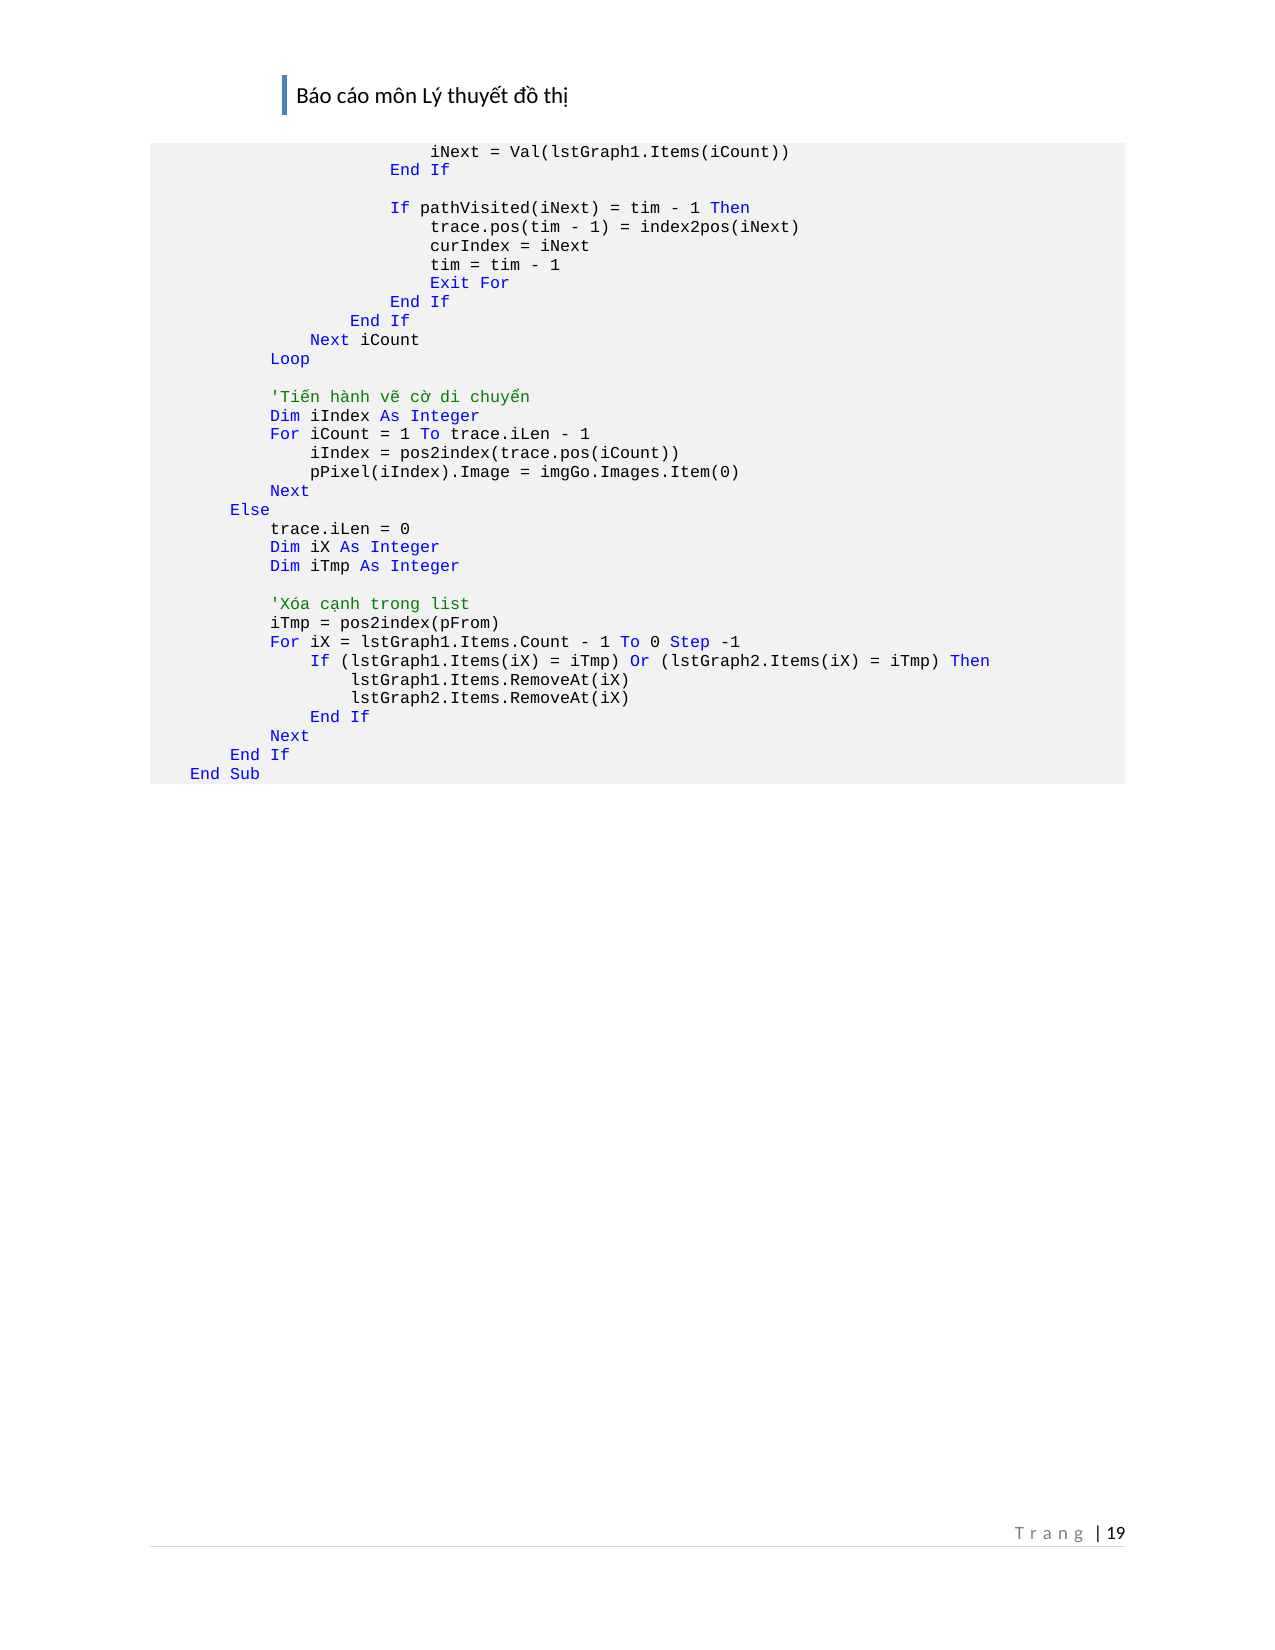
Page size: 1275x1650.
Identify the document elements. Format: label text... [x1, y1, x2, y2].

text If pathVisited(iNext) = tim - 1 Then [150, 200, 1125, 218]
text trace.pos(tim - 1) = index2pos(iNext) [150, 218, 1125, 237]
text iIndex = pos2index(trace.pos(iCount)) [150, 445, 1125, 464]
text If (lstGraph1.Items(iX) = iTmp) Or (lstGraph2.Items(iX) = iTmp) Then [150, 652, 1125, 671]
text Next [150, 482, 1125, 501]
text trace.iLen = 0 [150, 520, 1125, 539]
text End If [150, 162, 1125, 181]
text 'Xóa cạnh trong list [150, 596, 1125, 614]
text lstGraph1.Items.RemoveAt(iX) [150, 671, 1125, 690]
text Exit For [150, 275, 1125, 294]
text iNext = Val(lstGraph1.Items(iCount)) [150, 143, 1125, 162]
text Dim iTmp As Integer [150, 558, 1125, 577]
text Next iCount [150, 332, 1125, 351]
text tim = tim - 1 [150, 256, 1125, 275]
text curIndex = iNext [150, 237, 1125, 256]
text 'Tiến hành vẽ cờ di chuyển [150, 388, 1125, 407]
text pPixel(iIndex).Image = imgGo.Images.Item(0) [150, 464, 1125, 482]
text End If [150, 313, 1125, 332]
text Next [150, 728, 1125, 746]
text End If [150, 709, 1125, 728]
text End If [150, 746, 1125, 765]
text End Sub [150, 765, 1125, 784]
text Dim iIndex As Integer [150, 407, 1125, 426]
text Dim iX As Integer [150, 539, 1125, 558]
text For iX = lstGraph1.Items.Count - 1 To 0 Step -1 [150, 633, 1125, 652]
text End If [150, 294, 1125, 313]
text Loop [150, 351, 1125, 369]
text lstGraph2.Items.RemoveAt(iX) [150, 690, 1125, 709]
text For iCount = 1 To trace.iLen - 1 [150, 426, 1125, 445]
text Else [150, 501, 1125, 520]
text iTmp = pos2index(pFrom) [150, 614, 1125, 633]
